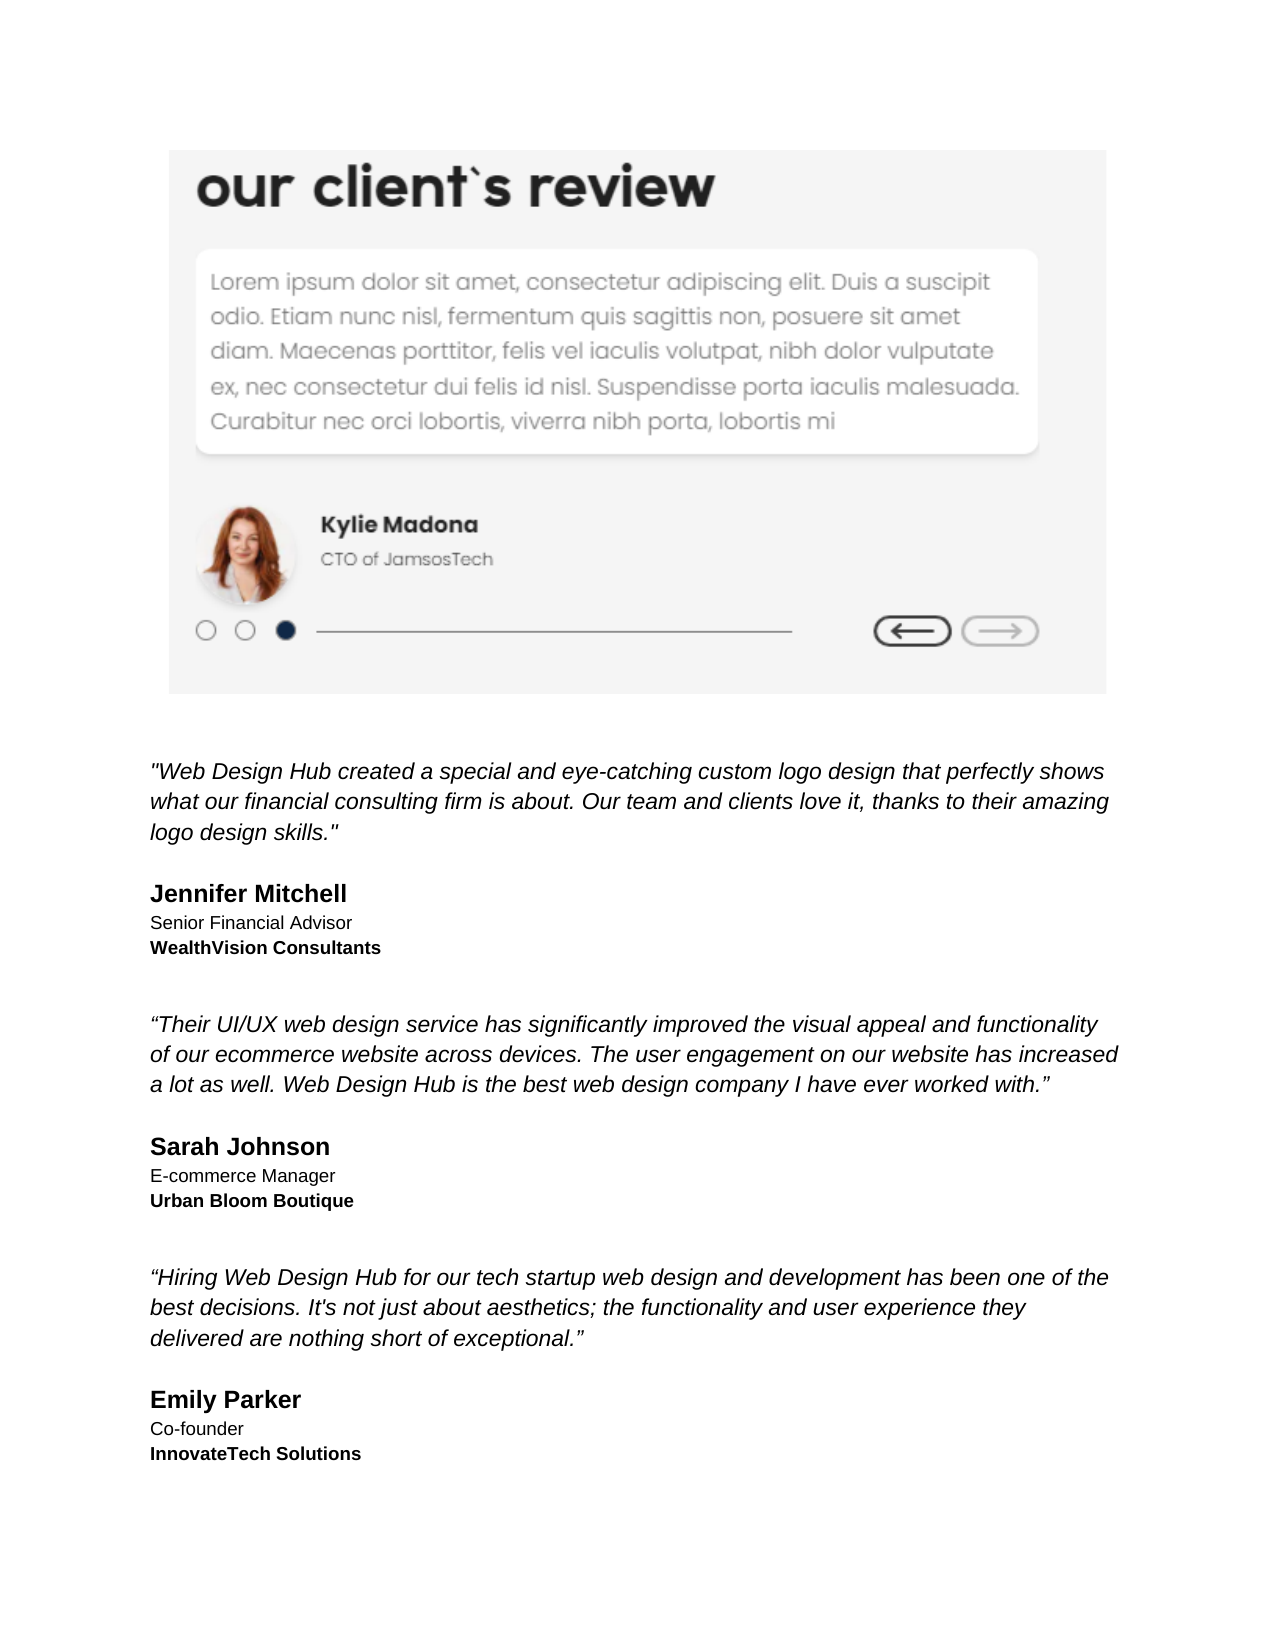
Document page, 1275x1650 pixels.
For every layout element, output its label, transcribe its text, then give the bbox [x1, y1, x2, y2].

text Co-founder [150, 1418, 1125, 1439]
text "Web Design Hub created a special and eye-catching custom logo design that perfectly shows what our financial consulting firm is about. Our team and clients love it, thanks to their amazing logo design skills." [150, 758, 1125, 845]
text “Their UI/UX web design service has significantly improved the visual appeal and functionality of our ecommerce website across devices. The user engagement on our website has increased a lot as well. Web Design Hub is the best web design company I have ever worked with.” [150, 1011, 1125, 1098]
text Emily Parker [150, 1385, 1125, 1414]
text Urban Bloom Boutique [150, 1190, 1125, 1211]
picture [168, 150, 1107, 694]
text Jennifer Mitchell [150, 879, 1125, 908]
text WealthVision Consultants [150, 937, 1125, 958]
text E-commerce Manager [150, 1165, 1125, 1186]
text Sarah Johnson [150, 1132, 1125, 1161]
text Senior Financial Advisor [150, 912, 1125, 933]
text InnovateTech Solutions [150, 1443, 1125, 1464]
text “Hiring Web Design Hub for our tech startup web design and development has been one of the best decisions. It's not just about aesthetics; the functionality and user experience they delivered are nothing short of exceptional.” [150, 1264, 1125, 1351]
